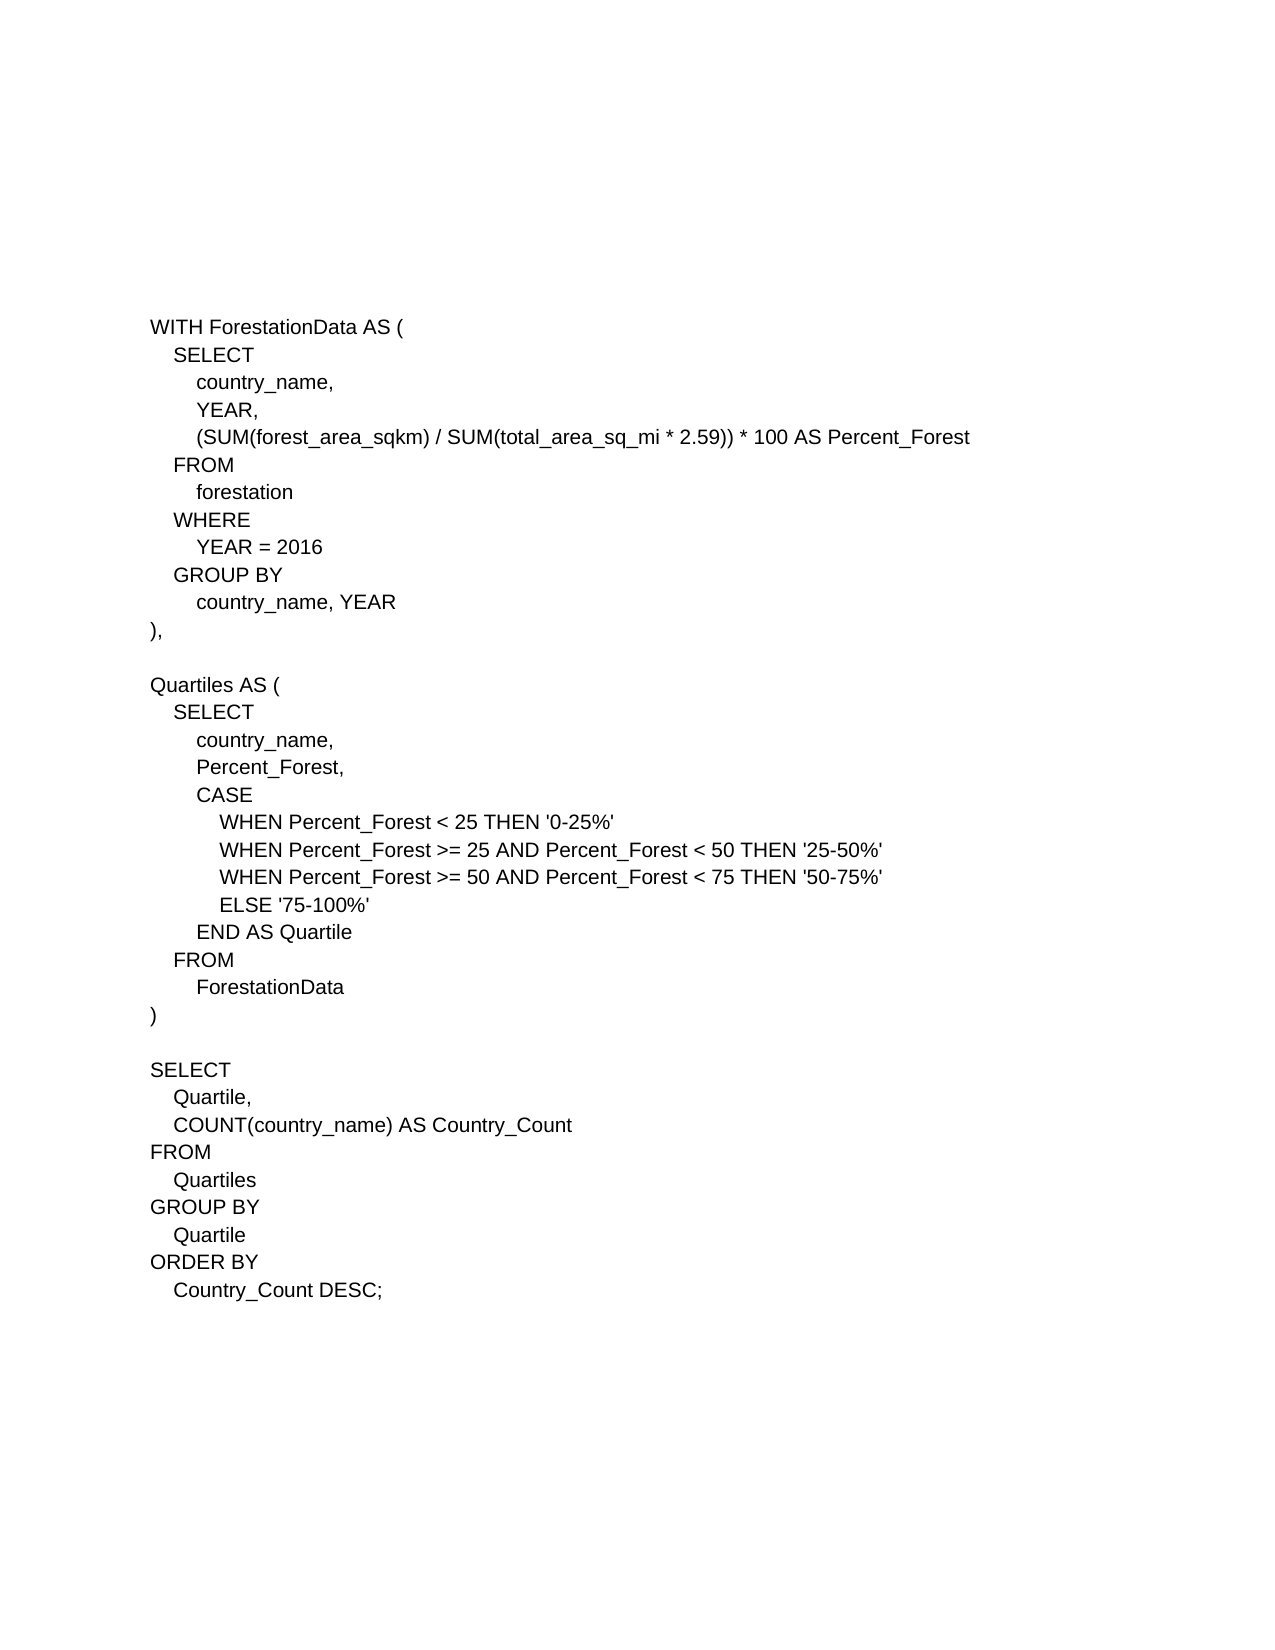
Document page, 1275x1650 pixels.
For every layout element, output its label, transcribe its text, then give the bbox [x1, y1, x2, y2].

text FROM [150, 947, 1125, 971]
text country_name, [150, 370, 1125, 394]
text WHEN Percent_Forest >= 50 AND Percent_Forest < 75 THEN '50-75%' [150, 865, 1125, 889]
text FROM [150, 452, 1125, 476]
text Quartiles AS ( [150, 672, 1125, 696]
text (SUM(forest_area_sqkm) / SUM(total_area_sq_mi * 2.59)) * 100 AS Percent_Forest [150, 425, 1125, 449]
text Country_Count DESC; [150, 1277, 1125, 1301]
text ELSE '75-100%' [150, 892, 1125, 916]
text GROUP BY [150, 1195, 1125, 1219]
text Quartile [150, 1222, 1125, 1246]
text GROUP BY [150, 562, 1125, 586]
text SELECT [150, 700, 1125, 724]
text SELECT [150, 1057, 1125, 1081]
text WHERE [150, 507, 1125, 531]
text YEAR = 2016 [150, 535, 1125, 559]
text END AS Quartile [150, 920, 1125, 944]
text ) [150, 1002, 1125, 1026]
text CASE [150, 782, 1125, 806]
text ), [150, 617, 1125, 641]
text SELECT [150, 342, 1125, 366]
text COUNT(country_name) AS Country_Count [150, 1112, 1125, 1136]
text YEAR, [150, 397, 1125, 421]
text country_name, [150, 727, 1125, 751]
text Quartiles [150, 1167, 1125, 1191]
text country_name, YEAR [150, 590, 1125, 614]
text WHEN Percent_Forest >= 25 AND Percent_Forest < 50 THEN '25-50%' [150, 837, 1125, 861]
text forestation [150, 480, 1125, 504]
text Percent_Forest, [150, 755, 1125, 779]
text ForestationData [150, 975, 1125, 999]
text Quartile, [150, 1085, 1125, 1109]
text WHEN Percent_Forest < 25 THEN '0-25%' [150, 810, 1125, 834]
text ORDER BY [150, 1250, 1125, 1274]
text WITH ForestationData AS ( [150, 315, 1125, 339]
text FROM [150, 1140, 1125, 1164]
